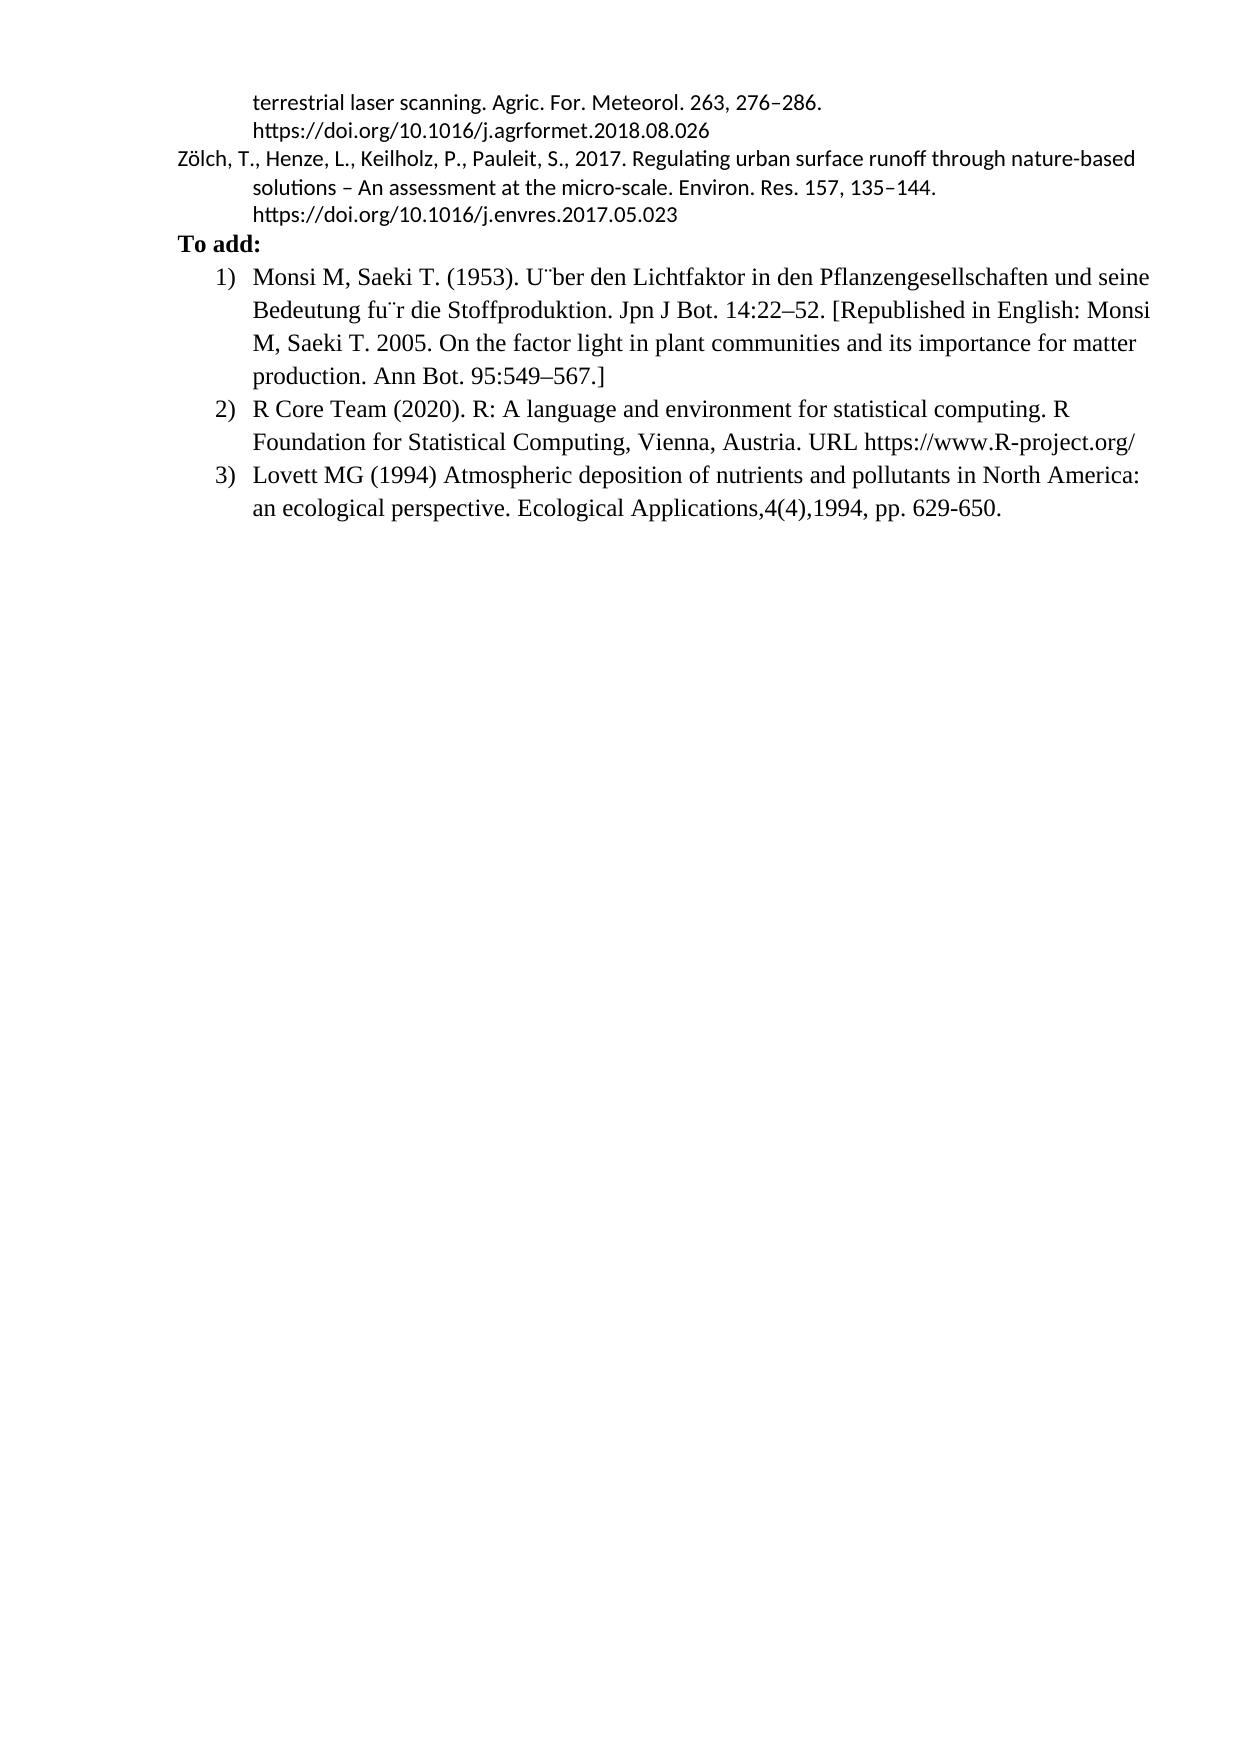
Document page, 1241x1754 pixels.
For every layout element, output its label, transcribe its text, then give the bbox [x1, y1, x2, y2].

list Lovett MG (1994) Atmospheric deposition of nutrients and pollutants in North America: an ecological perspective. Ecological Applications,4(4),1994, pp. 629-650. [215, 460, 1152, 522]
list R Core Team (2020). R: A language and environment for statistical computing. R Foundation for Statistical Computing, Vienna, Austria. URL https://www.R-project.org/ [215, 394, 1152, 456]
text To add: [177, 229, 1152, 258]
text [177, 88, 1152, 144]
list Monsi M, Saeki T. (1953). U¨ber den Lichtfaktor in den Pflanzengesellschaften und seine Bedeutung fu¨r die Stoffproduktion. Jpn J Bot. 14:22–52. [Republished in English: Monsi M, Saeki T. 2005. On the factor light in plant communities and its importance for matter production. Ann Bot. 95:549–567.] [215, 262, 1152, 390]
text Zölch, T., Henze, L., Keilholz, P., Pauleit, S., 2017. Regulating urban surface runoff through nature-based solutions – An assessment at the micro-scale. Environ. Res. 157, 135–144. https://doi.org/10.1016/j.envres.2017.05.023 [177, 144, 1152, 229]
